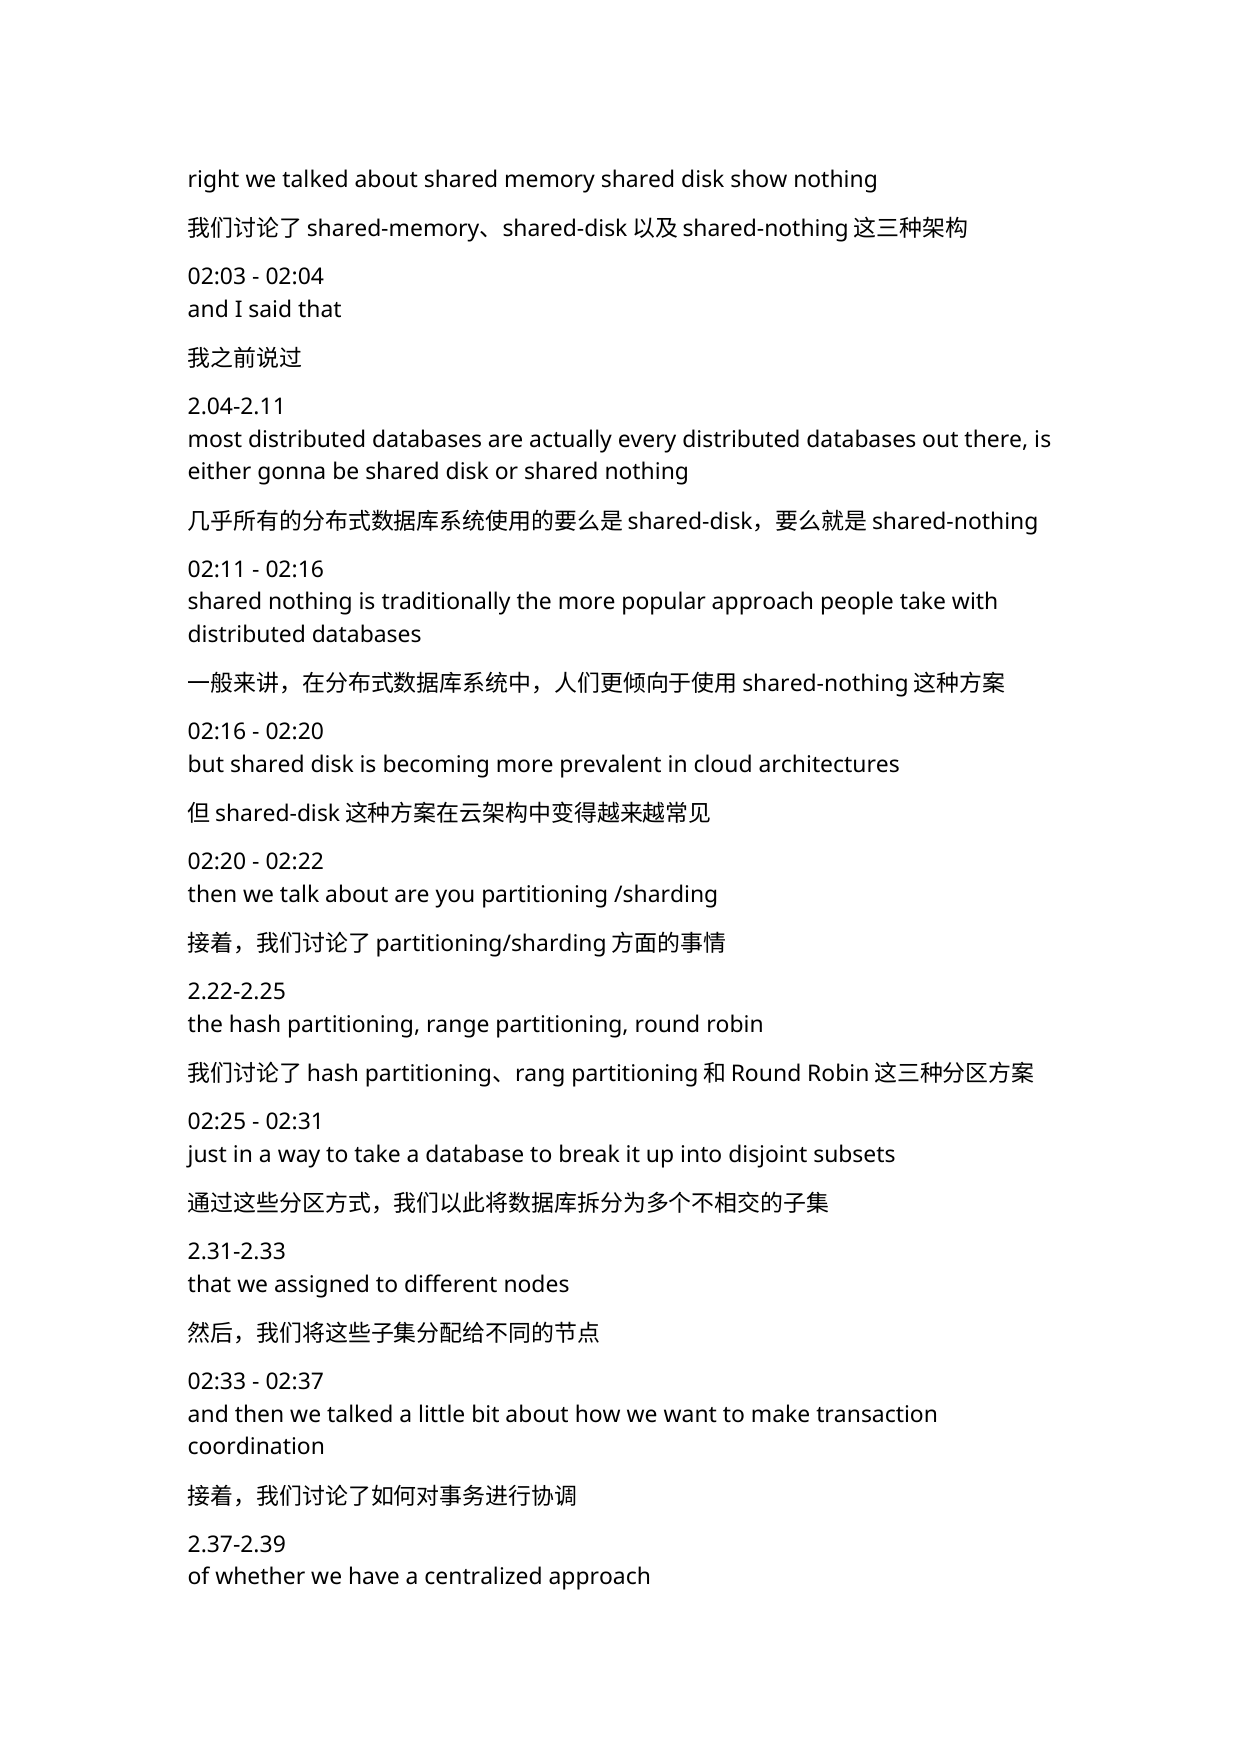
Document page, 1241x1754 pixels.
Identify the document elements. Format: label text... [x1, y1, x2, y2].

text 2.37-2.39 [187, 1527, 1053, 1559]
text 02:25 - 02:31 [187, 1104, 1053, 1137]
text then we talk about are you partitioning /sharding [187, 877, 1053, 909]
text most distributed databases are actually every distributed databases out there, is either gonna be shared disk or shared nothing [187, 422, 1053, 487]
text 02:16 - 02:20 [187, 714, 1053, 747]
text 几乎所有的分布式数据库系统使用的要么是shared-disk，要么就是shared-nothing [187, 487, 1053, 552]
text 我们讨论了shared-memory、shared-disk以及shared-nothing这三种架构 [187, 194, 1053, 259]
text the hash partitioning, range partitioning, round robin [187, 1007, 1053, 1039]
text 2.22-2.25 [187, 974, 1053, 1007]
text 02:20 - 02:22 [187, 844, 1053, 877]
text 接着，我们讨论了partitioning/sharding方面的事情 [187, 909, 1053, 974]
text 但shared-disk这种方案在云架构中变得越来越常见 [187, 779, 1053, 844]
text and then we talked a little bit about how we want to make transaction coordination [187, 1397, 1053, 1462]
text 02:33 - 02:37 [187, 1364, 1053, 1397]
text 我们讨论了hash partitioning、rang partitioning和Round Robin这三种分区方案 [187, 1039, 1053, 1104]
text but shared disk is becoming more prevalent in cloud architectures [187, 747, 1053, 779]
text right we talked about shared memory shared disk show nothing [187, 162, 1053, 194]
text 接着，我们讨论了如何对事务进行协调 [187, 1462, 1053, 1527]
text that we assigned to different nodes [187, 1267, 1053, 1299]
text 通过这些分区方式，我们以此将数据库拆分为多个不相交的子集 [187, 1169, 1053, 1234]
text 02:11 - 02:16 [187, 552, 1053, 584]
text and I said that [187, 292, 1053, 324]
text 一般来讲，在分布式数据库系统中，人们更倾向于使用shared-nothing这种方案 [187, 649, 1053, 714]
text 然后，我们将这些子集分配给不同的节点 [187, 1299, 1053, 1364]
text 2.04-2.11 [187, 389, 1053, 422]
text 我之前说过 [187, 324, 1053, 389]
text 2.31-2.33 [187, 1234, 1053, 1267]
text 02:03 - 02:04 [187, 259, 1053, 292]
text shared nothing is traditionally the more popular approach people take with distributed databases [187, 584, 1053, 649]
text of whether we have a centralized approach [187, 1559, 1053, 1592]
text just in a way to take a database to break it up into disjoint subsets [187, 1137, 1053, 1169]
